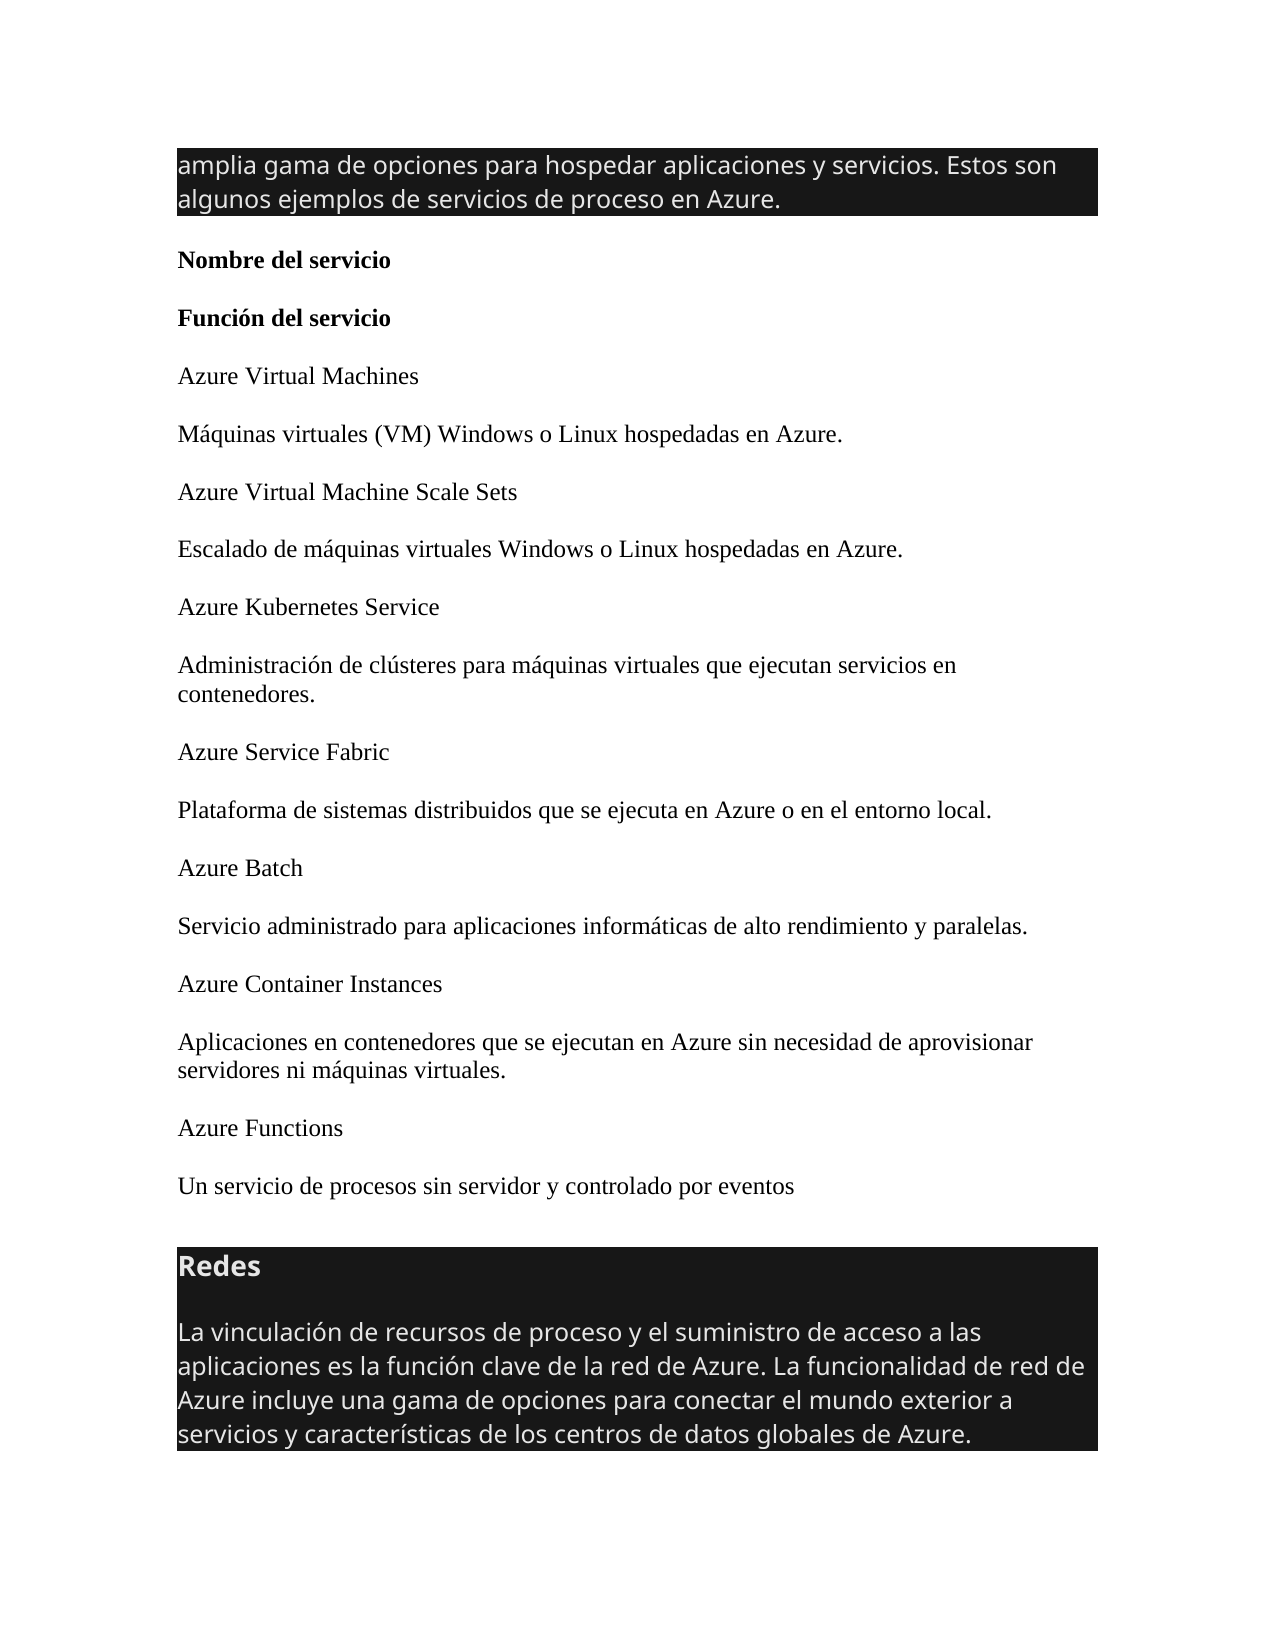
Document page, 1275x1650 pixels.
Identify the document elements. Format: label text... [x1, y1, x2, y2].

text Nombre del servicio [177, 245, 1098, 274]
text Azure Virtual Machines [177, 361, 1098, 389]
text Azure Container Instances [177, 969, 1098, 997]
text Azure Virtual Machine Scale Sets [177, 477, 1098, 505]
text Azure Service Fabric [177, 737, 1098, 766]
text Redes [177, 1247, 1098, 1285]
text Escalado de máquinas virtuales Windows o Linux hospedadas en Azure. [177, 534, 1098, 563]
text Azure Functions [177, 1113, 1098, 1142]
text Un servicio de procesos sin servidor y controlado por eventos [177, 1171, 1098, 1200]
text Administración de clústeres para máquinas virtuales que ejecutan servicios en contenedores. [177, 650, 1098, 708]
text Función del servicio [177, 303, 1098, 332]
text Máquinas virtuales (VM) Windows o Linux hospedadas en Azure. [177, 419, 1098, 447]
text Aplicaciones en contenedores que se ejecutan en Azure sin necesidad de aprovisionar servidores ni máquinas virtuales. [177, 1027, 1098, 1084]
text La vinculación de recursos de proceso y el suministro de acceso a las aplicaciones es la función clave de la red de Azure. La funcionalidad de red de Azure incluye una gama de opciones para conectar el mundo exterior a servicios y características de los centros de datos globales de Azure. [177, 1314, 1098, 1451]
text Azure Kubernetes Service [177, 592, 1098, 621]
text Plataforma de sistemas distribuidos que se ejecuta en Azure o en el entorno local. [177, 795, 1098, 824]
text Servicio administrado para aplicaciones informáticas de alto rendimiento y paralelas. [177, 911, 1098, 939]
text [177, 148, 1098, 216]
text Azure Batch [177, 853, 1098, 882]
